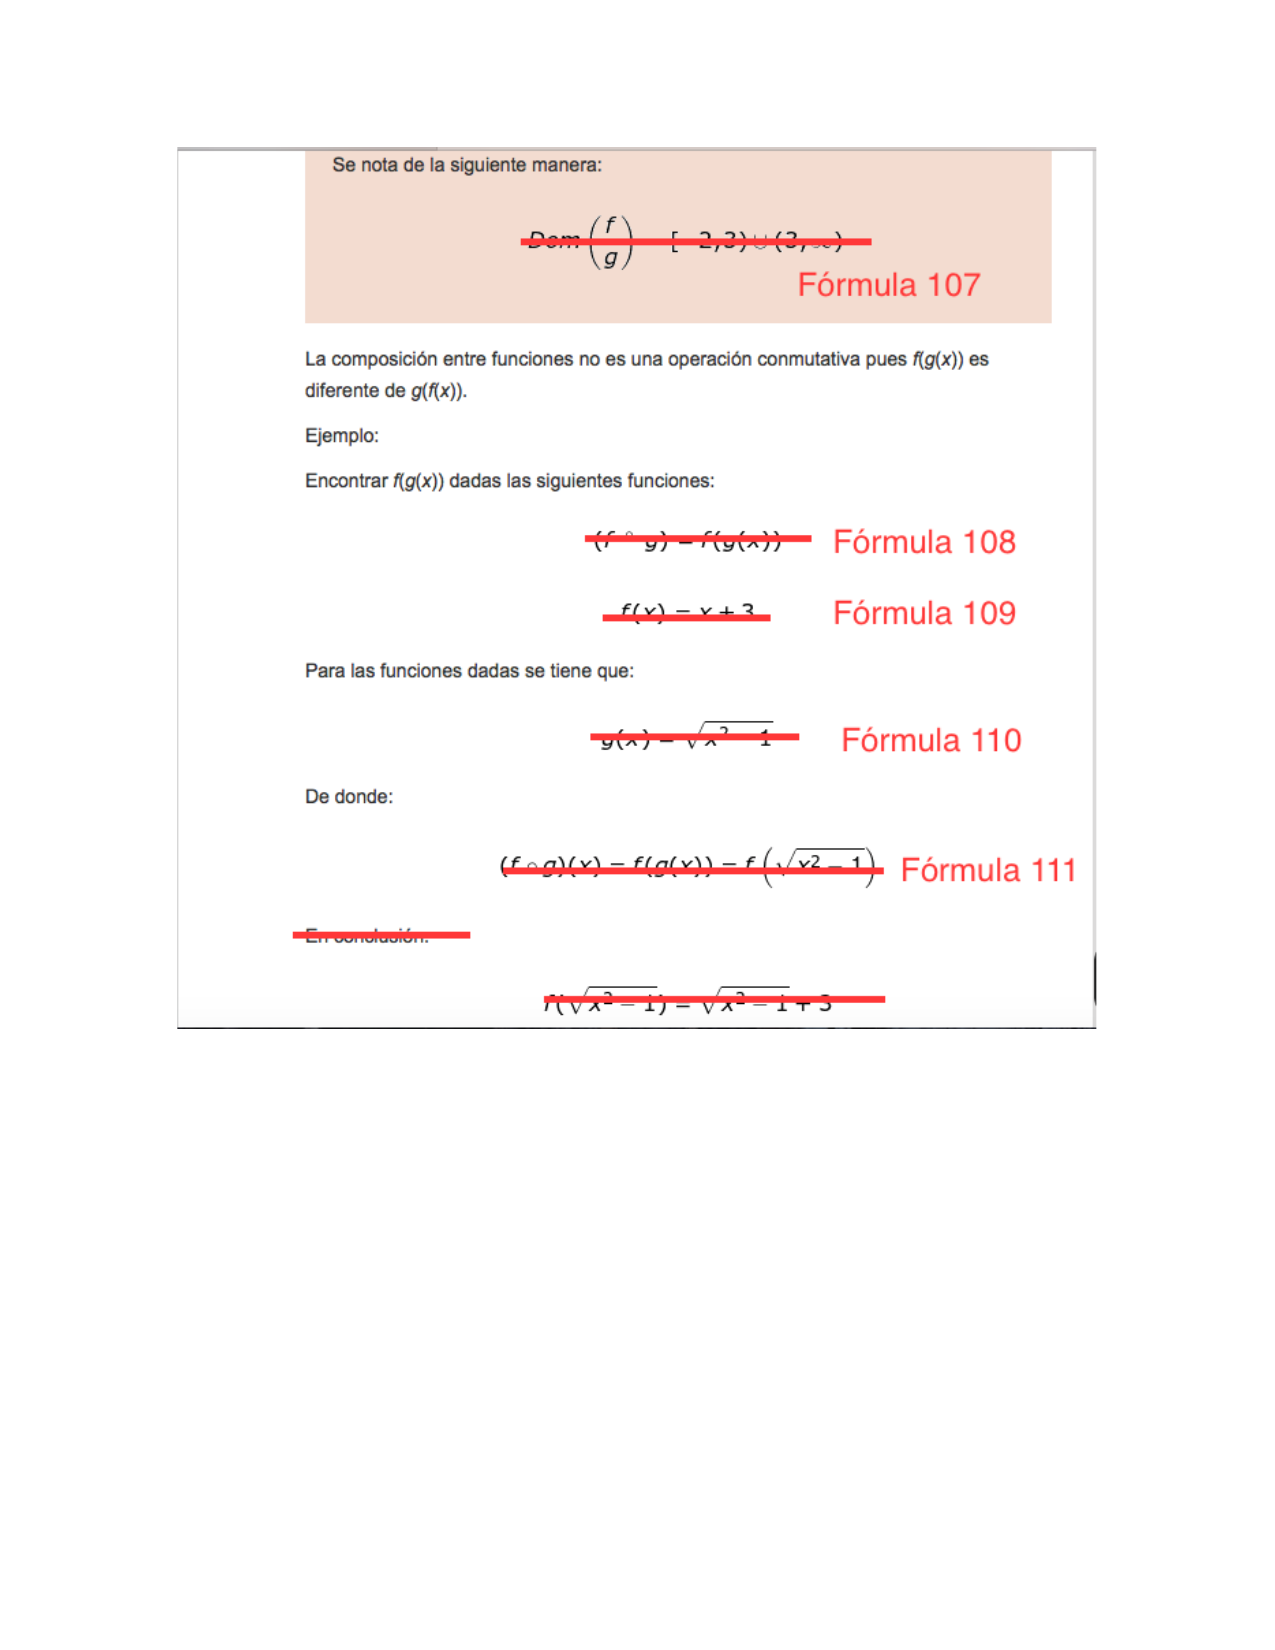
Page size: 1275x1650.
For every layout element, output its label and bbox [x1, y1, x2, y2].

picture [177, 147, 1097, 1029]
